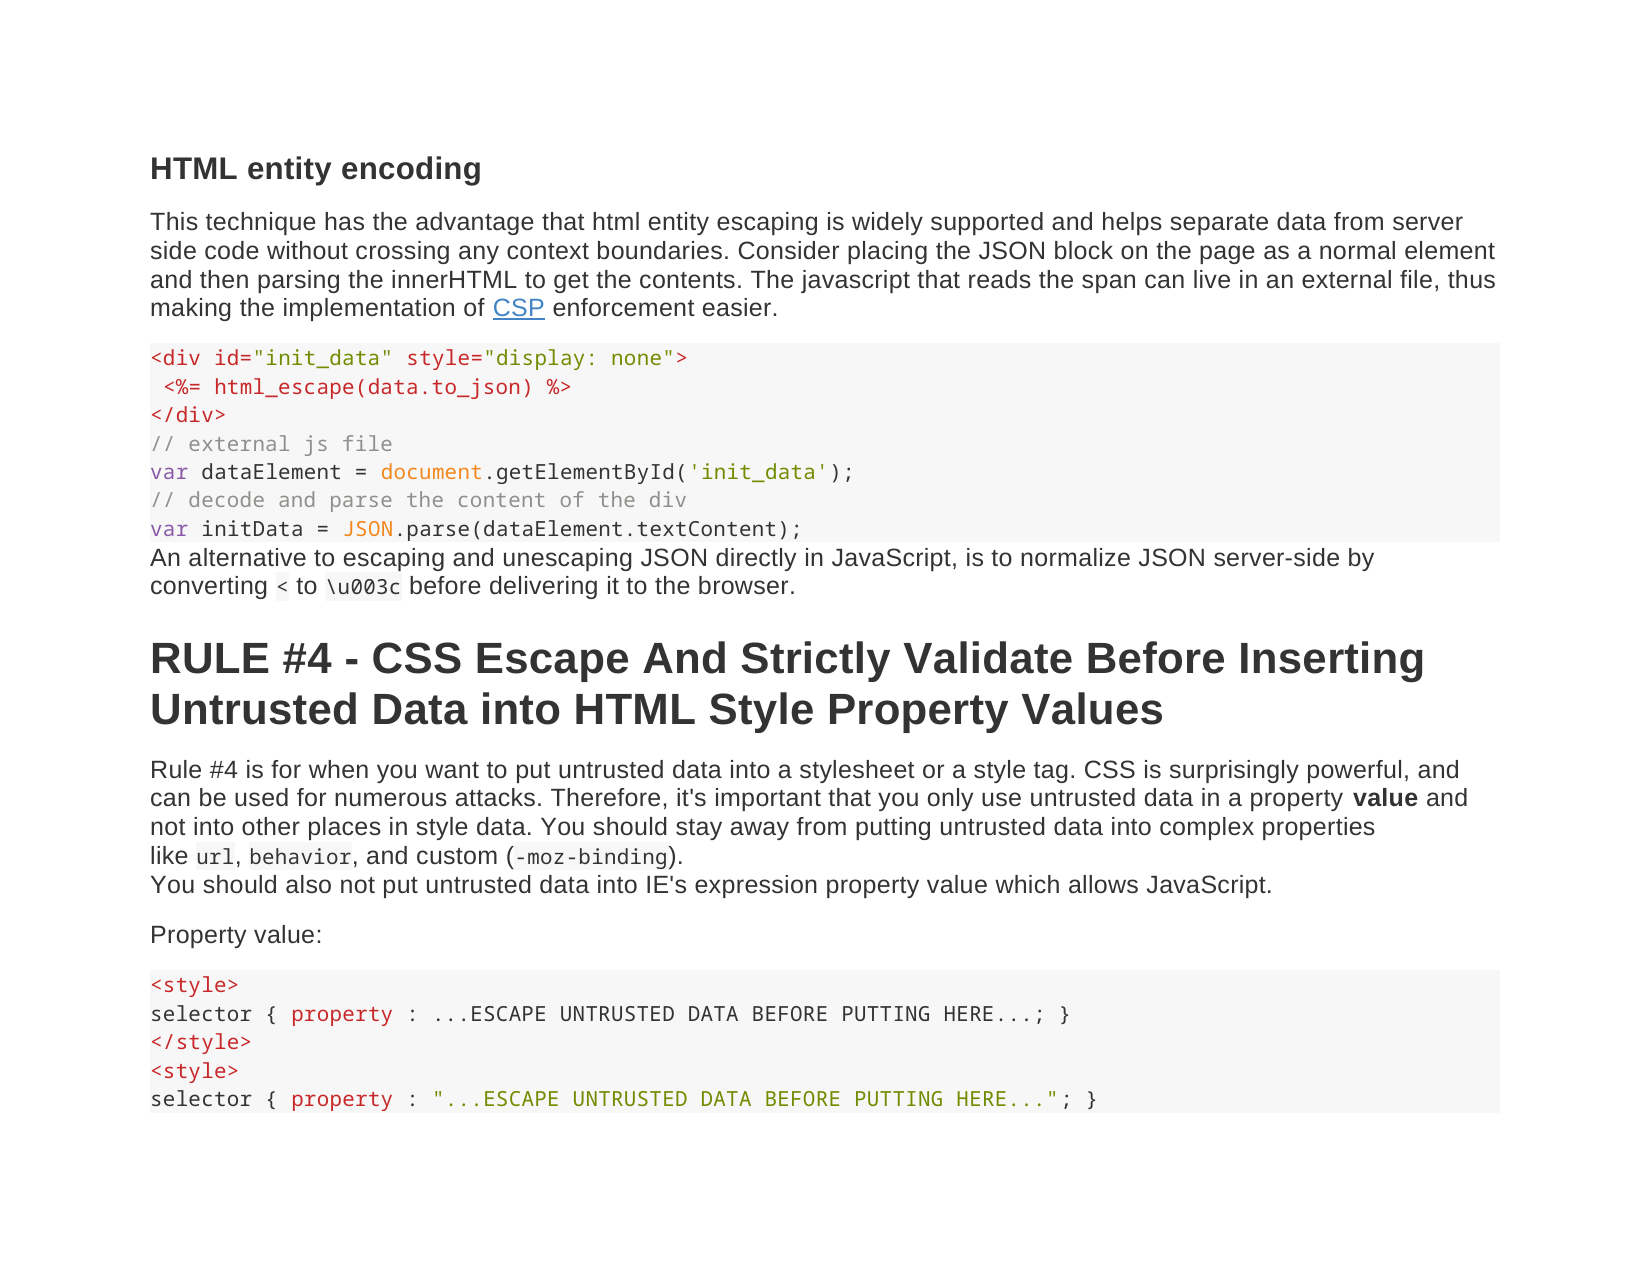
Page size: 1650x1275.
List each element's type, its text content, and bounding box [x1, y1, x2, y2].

text </div> [150, 400, 1500, 429]
text // decode and parse the content of the div [150, 486, 1500, 514]
text selector { property : ...ESCAPE UNTRUSTED DATA BEFORE PUTTING HERE...; } [150, 999, 1500, 1027]
text var dataElement = document.getElementById('init_data'); [150, 457, 1500, 486]
text An alternative to escaping and unescaping JSON directly in JavaScript, is to normalize JSON server-side by converting < to \u003c before delivering it to the browser. [150, 542, 1500, 601]
text <style> [150, 970, 1500, 999]
text var initData = JSON.parse(dataElement.textContent); [150, 514, 1500, 542]
text This technique has the advantage that html entity escaping is widely supported and helps separate data from server side code without crossing any context boundaries. Consider placing the JSON block on the page as a normal element and then parsing the innerHTML to get the contents. The javascript that reads the span can live in an external file, thus making the implementation of CSP enforcement easier. [150, 207, 1500, 322]
text Property value: [150, 920, 1500, 949]
text // external js file [150, 429, 1500, 457]
text <style> [150, 1056, 1500, 1084]
text <%= html_escape(data.to_json) %> [150, 372, 1500, 400]
text </style> [150, 1027, 1500, 1056]
text RULE #4 - CSS Escape And Strictly Validate Before Inserting Untrusted Data into HTML Style Property Values [150, 633, 1500, 733]
text <div id="init_data" style="display: none"> [150, 343, 1500, 372]
text You should also not put untrusted data into IE's expression property value which allows JavaScript. [150, 870, 1500, 899]
text selector { property : "...ESCAPE UNTRUSTED DATA BEFORE PUTTING HERE..."; } [150, 1084, 1500, 1113]
text HTML entity encoding [150, 150, 1500, 186]
text Rule #4 is for when you want to put untrusted data into a stylesheet or a style tag. CSS is surprisingly powerful, and can be used for numerous attacks. Therefore, it's important that you only use untrusted data in a property value and not into other places in style data. You should stay away from putting untrusted data into complex properties like url, behavior, and custom (-moz-binding). [150, 754, 1500, 870]
